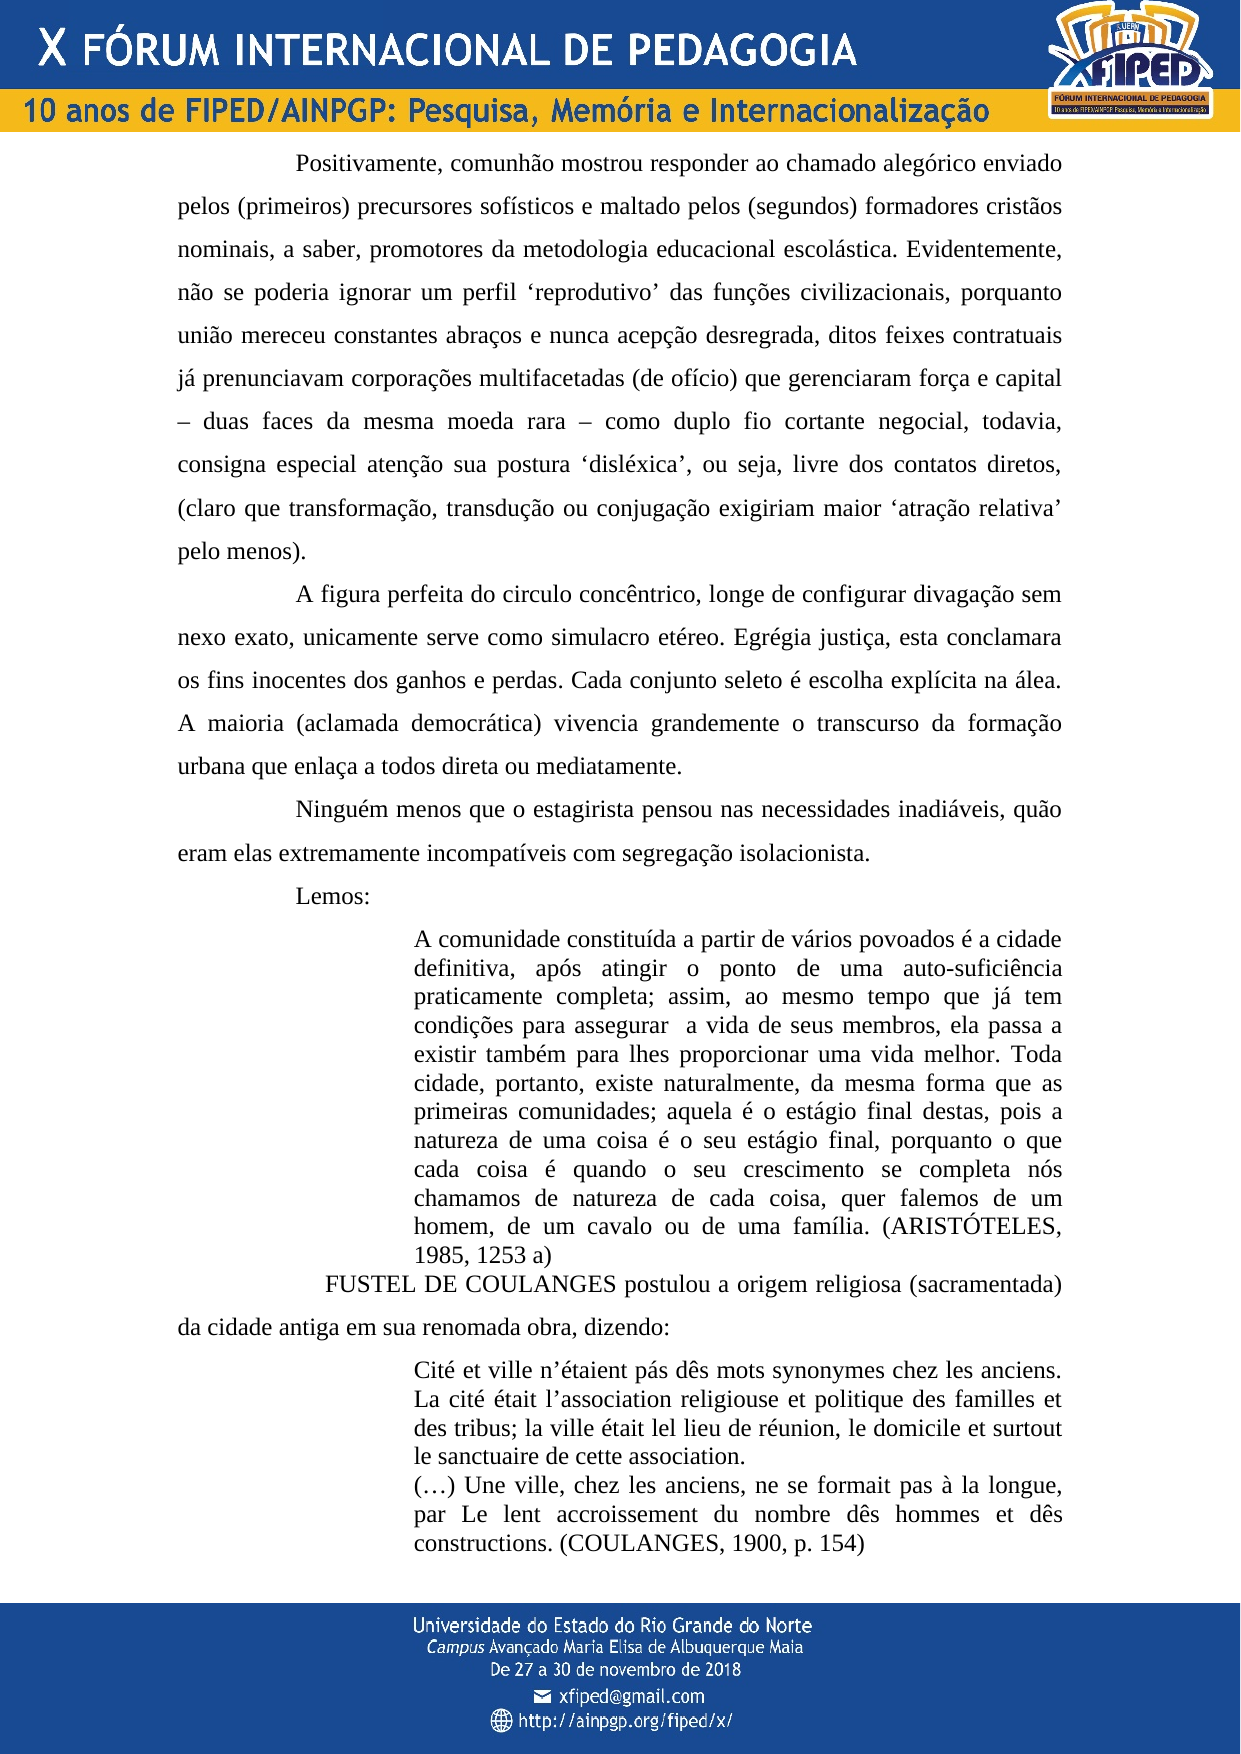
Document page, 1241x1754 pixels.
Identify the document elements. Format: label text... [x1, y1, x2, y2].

picture [0, 0, 1241, 132]
text Lemos: [177, 881, 1063, 909]
text A comunidade constituída a partir de vários povoados é a cidade definitiva, após atingir o ponto de uma auto-suficiência praticamente completa; assim, ao mesmo tempo que já tem condições para assegurar a vida de seus membros, ela passa a existir também para lhes proporcionar uma vida melhor. Toda cidade, portanto, existe naturalmente, da mesma forma que as primeiras comunidades; aquela é o estágio final destas, pois a natureza de uma coisa é o seu estágio final, porquanto o que cada coisa é quando o seu crescimento se completa nós chamamos de natureza de cada coisa, quer falemos de um homem, de um cavalo ou de uma família. (ARISTÓTELES, 1985, 1253 a) [413, 924, 1063, 1269]
text Positivamente, comunhão mostrou responder ao chamado alegórico enviado pelos (primeiros) precursores sofísticos e maltado pelos (segundos) formadores cristãos nominais, a saber, promotores da metodologia educacional escolástica. Evidentemente, não se poderia ignorar um perfil ‘reprodutivo’ das funções civilizacionais, porquanto união mereceu constantes abraços e nunca acepção desregrada, ditos feixes contratuais já prenunciavam corporações multifacetadas (de ofício) que gerenciaram força e capital – duas faces da mesma moeda rara – como duplo fio cortante negocial, todavia, consigna especial atenção sua postura ‘disléxica’, ou seja, livre dos contatos diretos, (claro que transformação, transdução ou conjugação exigiriam maior ‘atração relativa’ pelo menos). [177, 148, 1063, 564]
picture [0, 1603, 1241, 1754]
text (…) Une ville, chez les anciens, ne se formait pas à la longue, par Le lent accroissement du nombre dês hommes et dês constructions. (COULANGES, 1900, p. 154) [413, 1470, 1063, 1556]
text A figura perfeita do circulo concêntrico, longe de configurar divagação sem nexo exato, unicamente serve como simulacro etéreo. Egrégia justiça, esta conclamara os fins inocentes dos ganhos e perdas. Cada conjunto seleto é escolha explícita na álea. A maioria (aclamada democrática) vivencia grandemente o transcurso da formação urbana que enlaça a todos direta ou mediatamente. [177, 579, 1063, 780]
text Cité et ville n’étaient pás dês mots synonymes chez les anciens. La cité était l’association religiouse et politique des familles et des tribus; la ville était lel lieu de réunion, le domicile et surtout le sanctuaire de cette association. [413, 1355, 1063, 1470]
text Ninguém menos que o estagirista pensou nas necessidades inadiáveis, quão eram elas extremamente incompatíveis com segregação isolacionista. [177, 794, 1063, 866]
text FUSTEL DE COULANGES postulou a origem religiosa (sacramentada) da cidade antiga em sua renomada obra, dizendo: [177, 1269, 1063, 1341]
